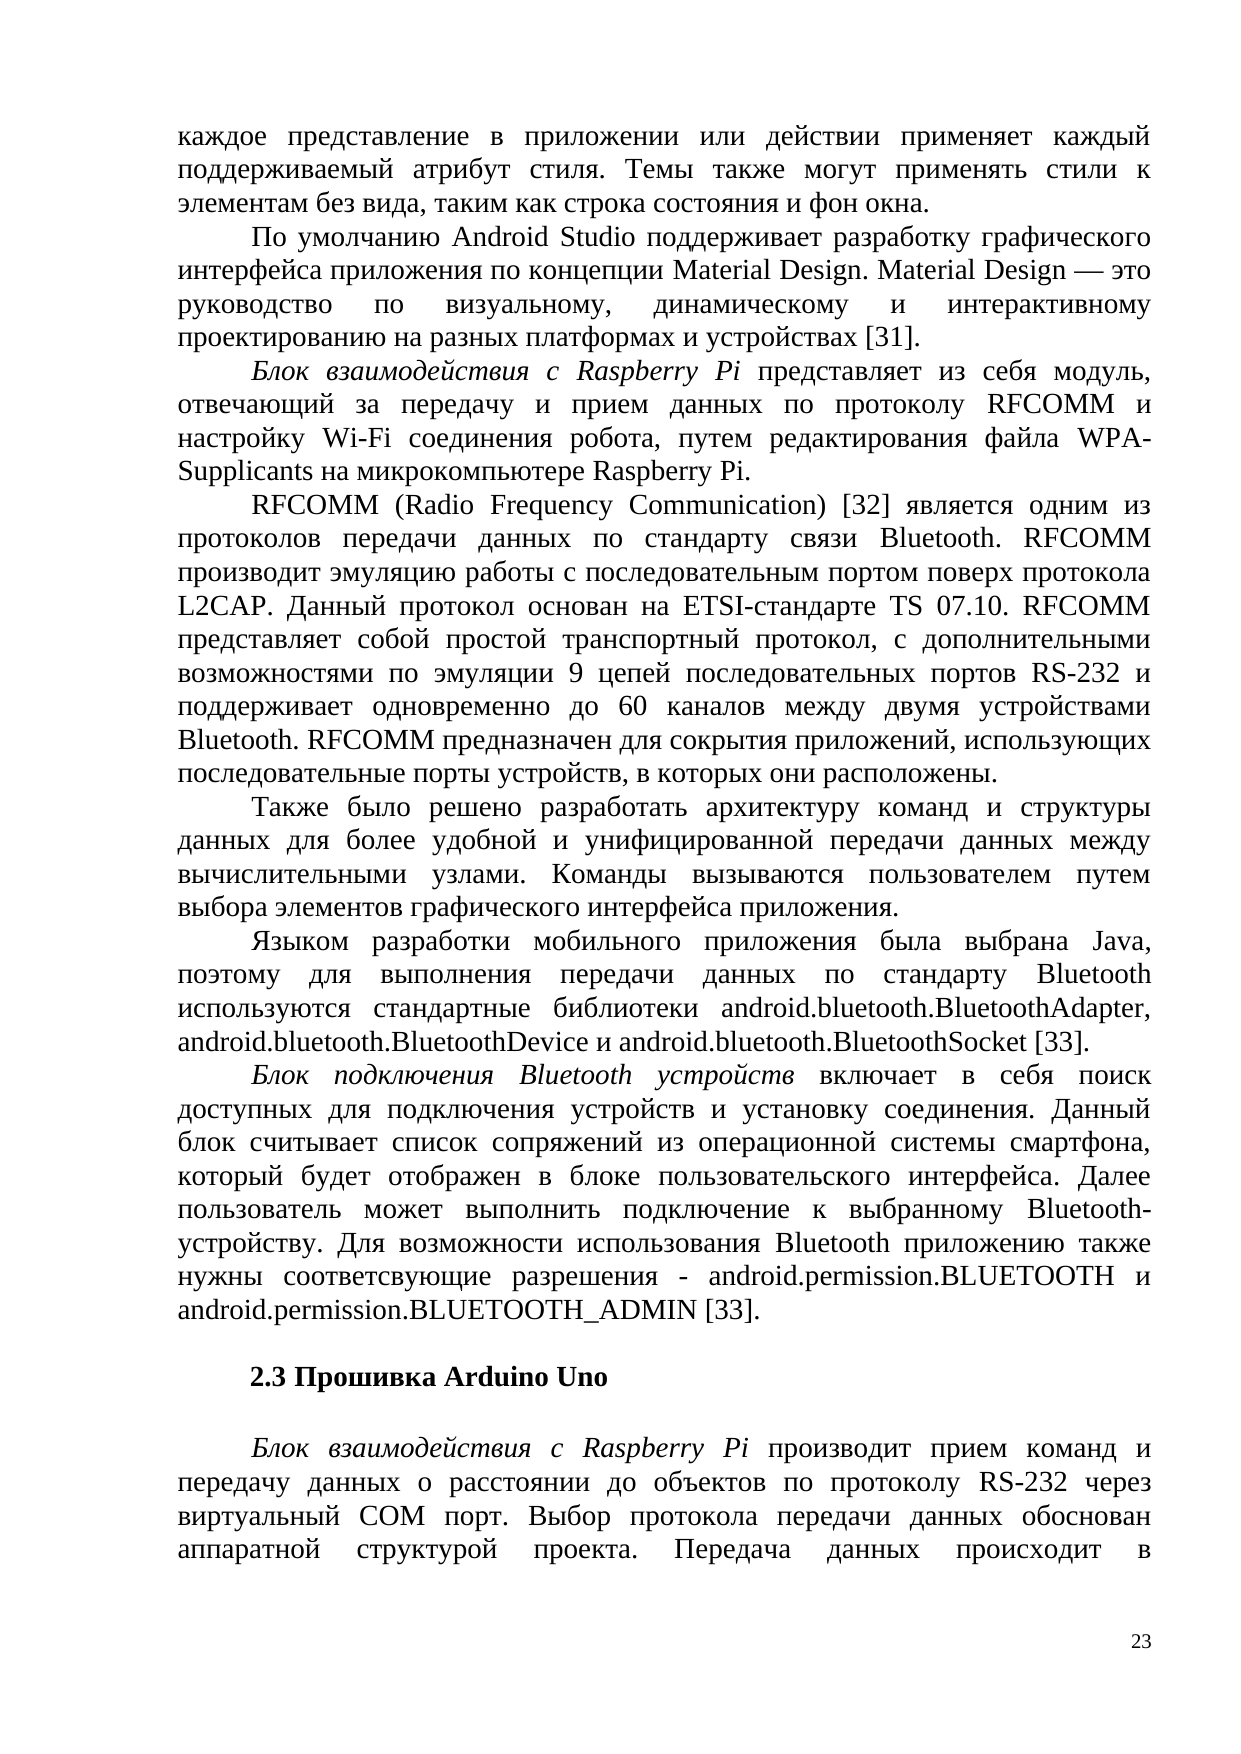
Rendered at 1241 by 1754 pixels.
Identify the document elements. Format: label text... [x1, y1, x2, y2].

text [177, 118, 1152, 219]
text Блок подключения Bluetooth устройств включает в себя поиск доступных для подключения устройств и установку соединения. Данный блок считывает список сопряжений из операционной системы смартфона, который будет отображен в блоке пользовательского интерфейса. Далее пользователь может выполнить подключение к выбранному Bluetooth-устройству. Для возможности использования Bluetooth приложению также нужны соответсвующие разрешения - android.permission.BLUETOOTH и android.permission.BLUETOOTH_ADMIN [33]. [177, 1057, 1152, 1326]
text Также было решено разработать архитектуру команд и структуры данных для более удобной и унифицированной передачи данных между вычислительными узлами. Команды вызываются пользователем путем выбора элементов графического интерфейса приложения. [177, 789, 1152, 923]
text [177, 1431, 1152, 1565]
subtitle 2.3 Прошивка Arduino Uno [249, 1359, 1152, 1393]
text RFCOMM (Radio Frequency Communication) [32] является одним из протоколов передачи данных по стандарту связи Bluetooth. RFCOMM производит эмуляцию работы с последовательным портом поверх протокола L2CAP. Данный протокол основан на ETSI-стандарте TS 07.10. RFCOMM представляет собой простой транспортный протокол, с дополнительными возможностями по эмуляции 9 цепей последовательных портов RS-232 и поддерживает одновременно до 60 каналов между двумя устройствами Bluetooth. RFCOMM предназначен для сокрытия приложений, использующих последовательные порты устройств, в которых они расположены. [177, 487, 1152, 789]
text Блок взаимодействия с Raspberry Pi представляет из себя модуль, отвечающий за передачу и прием данных по протоколу RFCOMM и настройку Wi-Fi соединения робота, путем редактирования файла WPA-Supplicants на микрокомпьютере Raspberry Pi. [177, 353, 1152, 487]
text По умолчанию Android Studio поддерживает разработку графического интерфейса приложения по концепции Material Design. Material Design — это руководство по визуальному, динамическому и интерактивному проектированию на разных платформах и устройствах [31]. [177, 219, 1152, 353]
text Языком разработки мобильного приложения была выбрана Java, поэтому для выполнения передачи данных по стандарту Bluetooth используются стандартные библиотеки android.bluetooth.BluetoothAdapter, android.bluetooth.BluetoothDevice и android.bluetooth.BluetoothSocket [33]. [177, 923, 1152, 1057]
